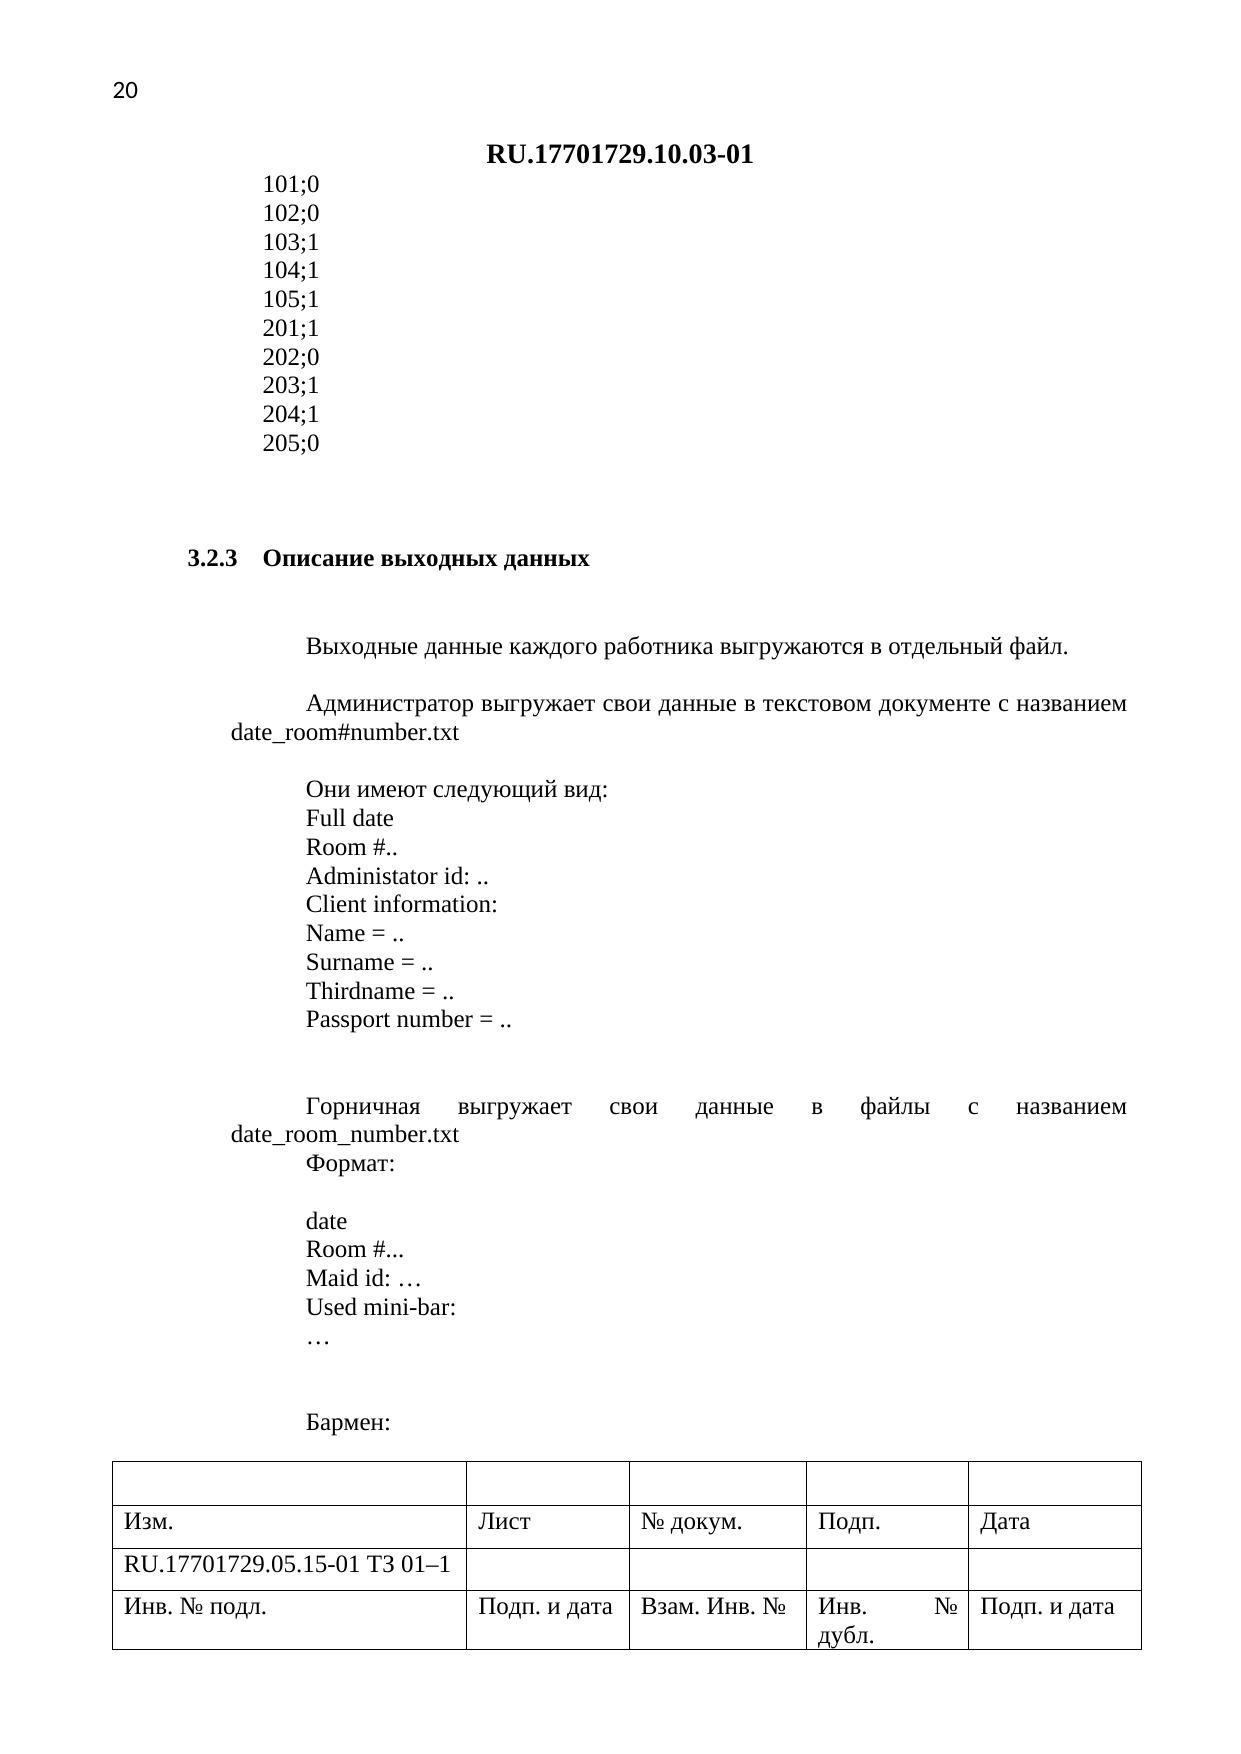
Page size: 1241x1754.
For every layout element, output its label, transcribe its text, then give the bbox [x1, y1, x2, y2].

text … [231, 1321, 1128, 1349]
text 103;1 [262, 227, 1128, 255]
text Used mini-bar: [231, 1292, 1128, 1321]
text Горничная выгружает свои данные в файлы с названием date_room_number.txt [231, 1091, 1128, 1148]
text Administator id: .. [231, 861, 1128, 889]
text Name = .. [231, 918, 1128, 947]
text 202;0 [262, 342, 1128, 370]
text 101;0 [112, 169, 1128, 198]
text 204;1 [262, 399, 1128, 428]
text date [231, 1206, 1128, 1234]
text Формат: [231, 1148, 1128, 1177]
text Room #.. [231, 832, 1128, 861]
text Maid id: … [231, 1263, 1128, 1292]
text 201;1 [262, 313, 1128, 342]
text Thirdname = .. [231, 976, 1128, 1004]
text 104;1 [262, 255, 1128, 284]
text 3.2.3 Описание выходных данных [112, 543, 1128, 572]
text Full date [231, 803, 1128, 832]
text Выходные данные каждого работника выгружаются в отдельный файл. [231, 631, 1128, 659]
text Room #... [231, 1234, 1128, 1263]
text Surname = .. [231, 947, 1128, 976]
text 205;0 [187, 428, 1128, 457]
text Client information: [231, 889, 1128, 918]
text Бармен: [231, 1407, 1128, 1436]
text 102;0 [262, 198, 1128, 227]
text Администратор выгружает свои данные в текстовом документе с названием date_room#number.txt [231, 688, 1128, 746]
text Passport number = .. [231, 1004, 1128, 1033]
text 105;1 [262, 284, 1128, 313]
text Они имеют следующий вид: [231, 774, 1128, 803]
text 203;1 [262, 370, 1128, 399]
